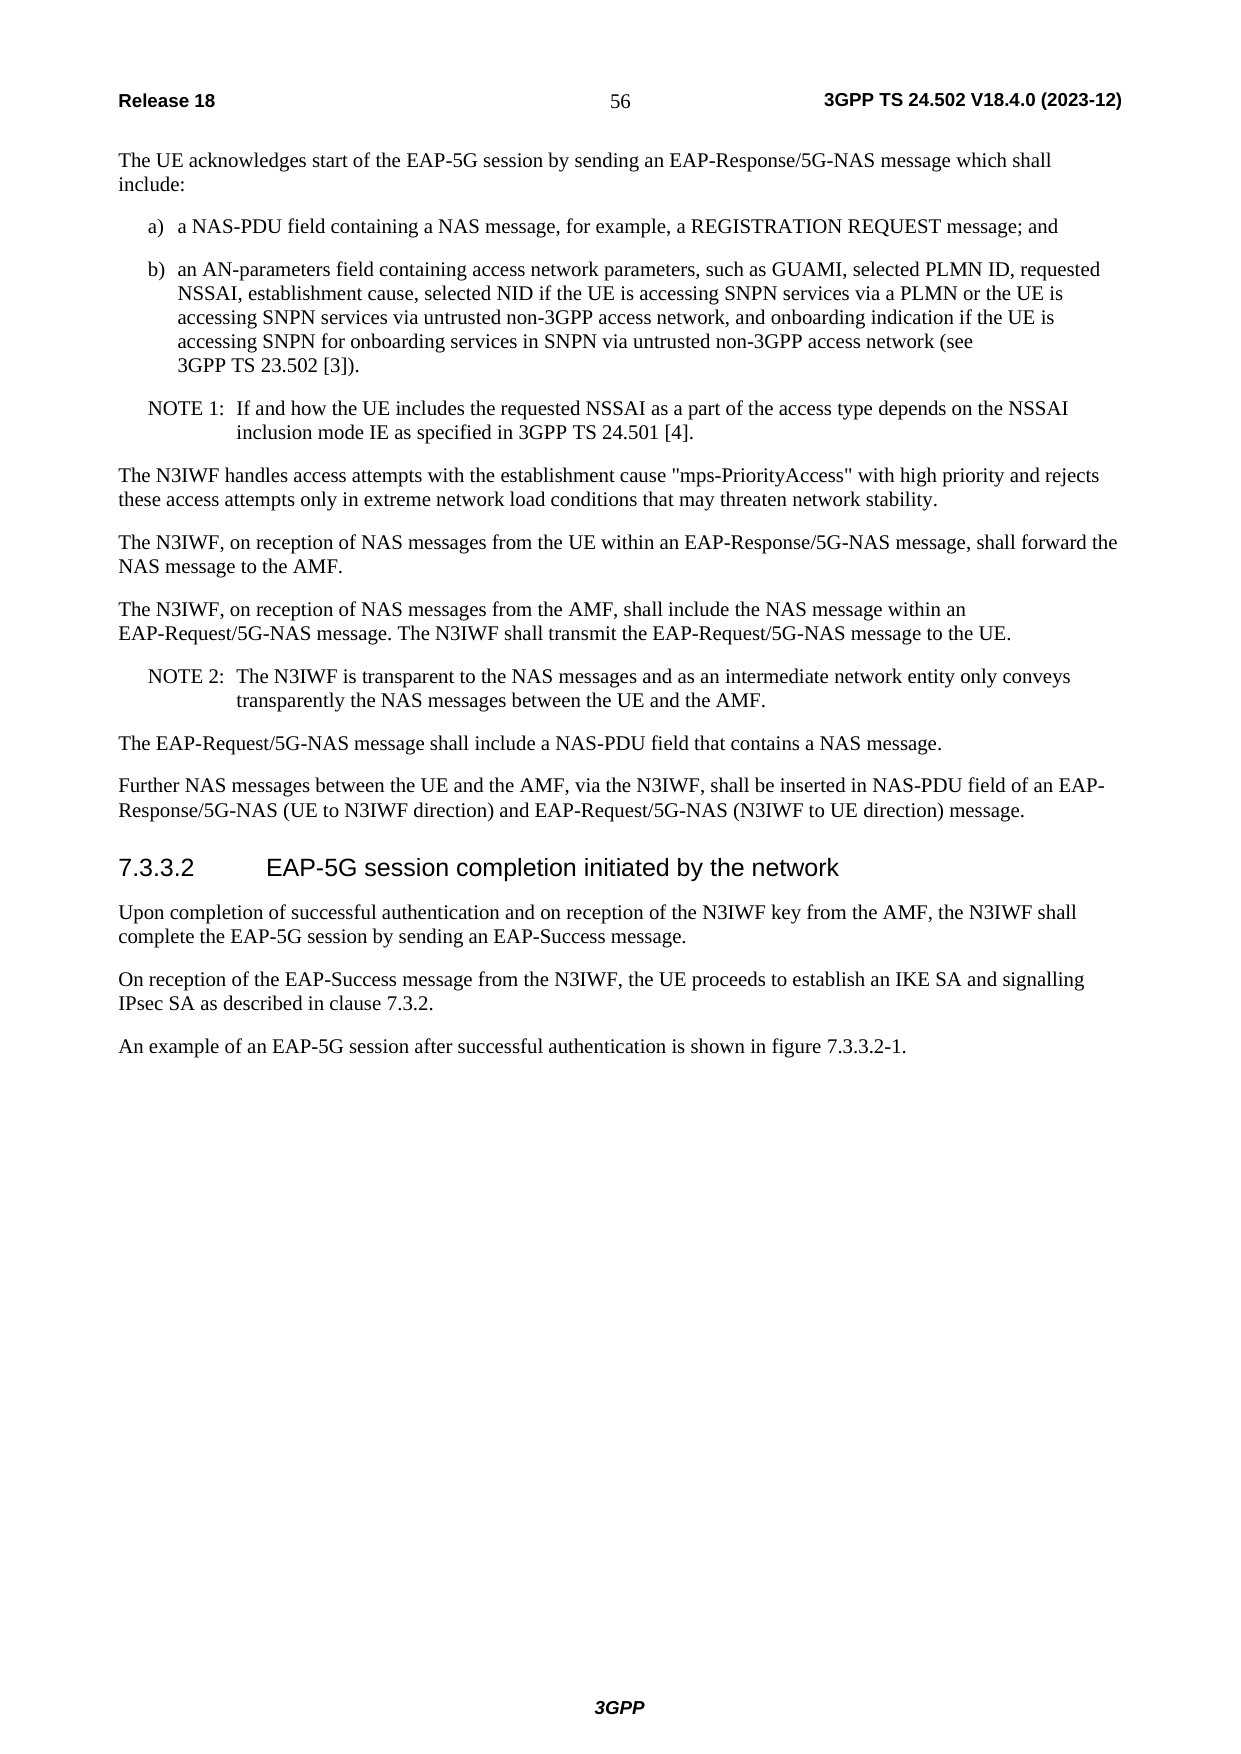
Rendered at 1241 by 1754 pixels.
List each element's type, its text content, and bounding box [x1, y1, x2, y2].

text The N3IWF, on reception of NAS messages from the UE within an EAP-Response/5G-NAS message, shall forward the NAS message to the AMF. [118, 530, 1122, 578]
text a) a NAS-PDU field containing a NAS message, for example, a REGISTRATION REQUEST message; and [148, 214, 1122, 238]
text On reception of the EAP-Success message from the N3IWF, the UE proceeds to establish an IKE SA and signalling IPsec SA as described in clause 7.3.2. [118, 967, 1122, 1015]
text The N3IWF, on reception of NAS messages from the AMF, shall include the NAS message within an EAP-Request/5G-NAS message. The N3IWF shall transmit the EAP-Request/5G-NAS message to the UE. [118, 597, 1122, 645]
text Upon completion of successful authentication and on reception of the N3IWF key from the AMF, the N3IWF shall complete the EAP-5G session by sending an EAP-Success message. [118, 900, 1122, 948]
text NOTE 2: The N3IWF is transparent to the NAS messages and as an intermediate network entity only conveys transparently the NAS messages between the UE and the AMF. [148, 664, 1122, 712]
text Further NAS messages between the UE and the AMF, via the N3IWF, shall be inserted in NAS-PDU field of an EAP-Response/5G-NAS (UE to N3IWF direction) and EAP-Request/5G-NAS (N3IWF to UE direction) message. [118, 773, 1122, 822]
subtitle 7.3.3.2 EAP-5G session completion initiated by the network [118, 853, 1122, 882]
text An example of an EAP-5G session after successful authentication is shown in figure 7.3.3.2-1. [118, 1034, 1122, 1058]
text NOTE 1: If and how the UE includes the requested NSSAI as a part of the access type depends on the NSSAI inclusion mode IE as specified in 3GPP TS 24.501 [4]. [148, 396, 1122, 444]
text The EAP-Request/5G-NAS message shall include a NAS-PDU field that contains a NAS message. [118, 731, 1122, 755]
text The UE acknowledges start of the EAP-5G session by sending an EAP-Response/5G-NAS message which shall include: [118, 147, 1122, 196]
text The N3IWF handles access attempts with the establishment cause "mps-PriorityAccess" with high priority and rejects these access attempts only in extreme network load conditions that may threaten network stability. [118, 463, 1122, 511]
text b) an AN-parameters field containing access network parameters, such as GUAMI, selected PLMN ID, requested NSSAI, establishment cause, selected NID if the UE is accessing SNPN services via a PLMN or the UE is accessing SNPN services via untrusted non-3GPP access network, and onboarding indication if the UE is accessing SNPN for onboarding services in SNPN via untrusted non-3GPP access network (see 3GPP TS 23.502 [3]). [148, 257, 1122, 377]
